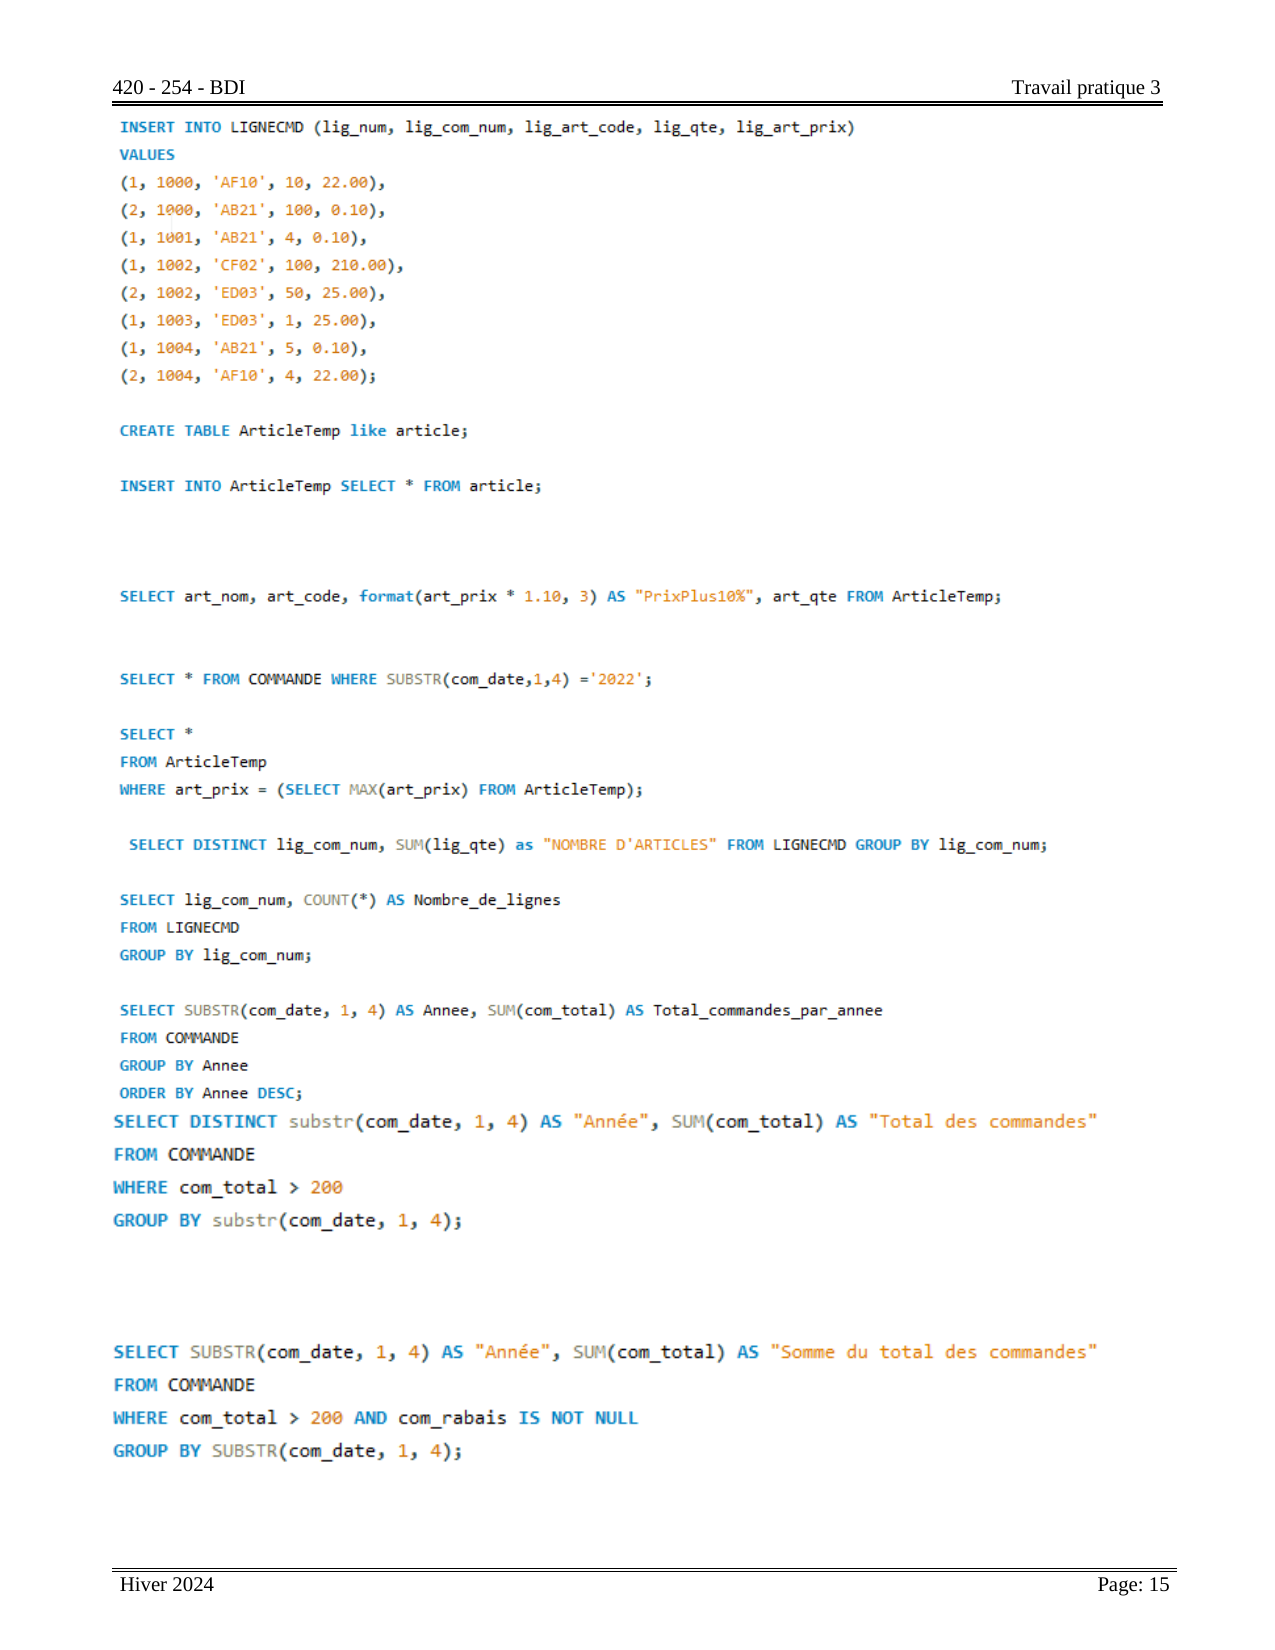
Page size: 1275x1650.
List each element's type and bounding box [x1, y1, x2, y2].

picture [112, 1106, 1158, 1465]
picture [112, 118, 1163, 1105]
